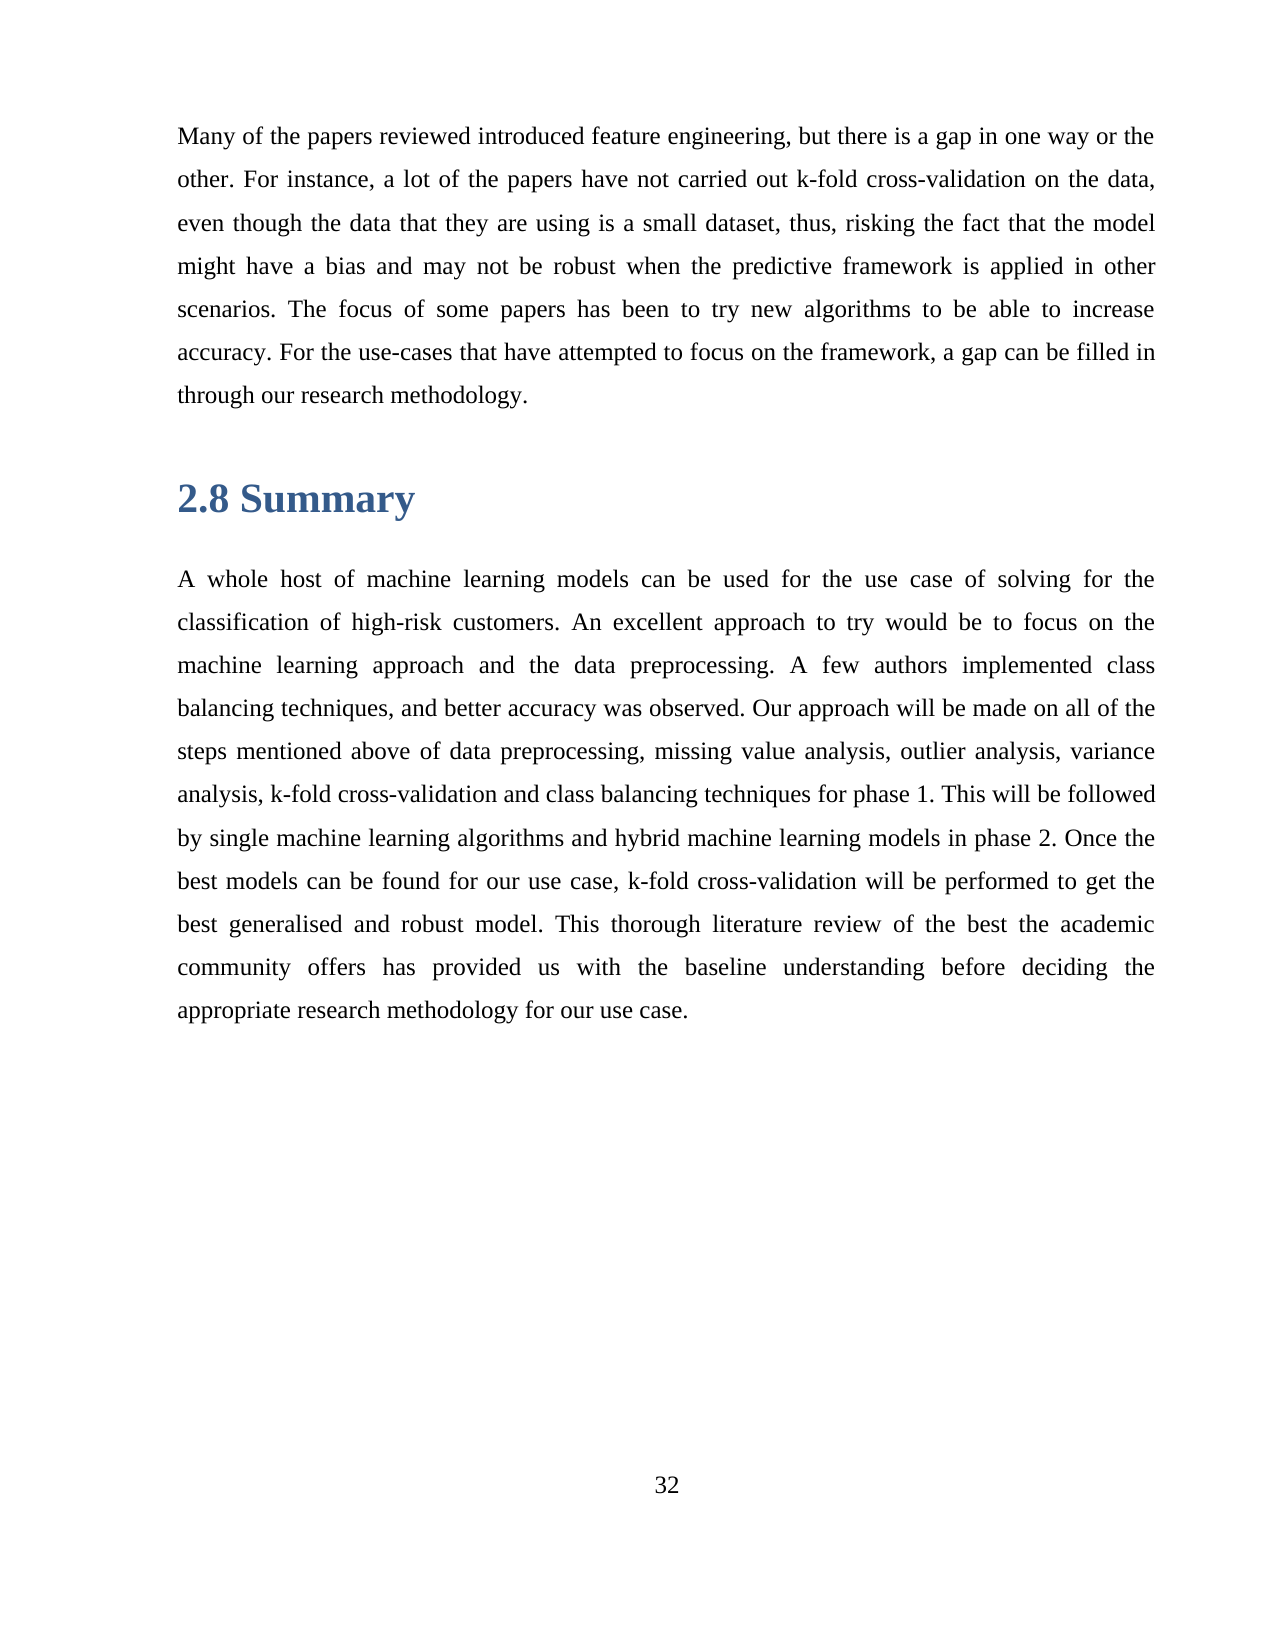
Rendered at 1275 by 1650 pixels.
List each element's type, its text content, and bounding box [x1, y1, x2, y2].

text A whole host of machine learning models can be used for the use case of solving for the classification of high-risk customers. An excellent approach to try would be to focus on the machine learning approach and the data preprocessing. A few authors implemented class balancing techniques, and better accuracy was observed. Our approach will be made on all of the steps mentioned above of data preprocessing, missing value analysis, outlier analysis, variance analysis, k-fold cross-validation and class balancing techniques for phase 1. This will be followed by single machine learning algorithms and hybrid machine learning models in phase 2. Once the best models can be found for our use case, k-fold cross-validation will be performed to get the best generalised and robust model. This thorough literature review of the best the academic community offers has provided us with the baseline understanding before deciding the appropriate research methodology for our use case. [177, 564, 1156, 1024]
subtitle 2.8 Summary [177, 473, 1156, 521]
text Many of the papers reviewed introduced feature engineering, but there is a gap in one way or the other. For instance, a lot of the papers have not carried out k-fold cross-validation on the data, even though the data that they are using is a small dataset, thus, risking the fact that the model might have a bias and may not be robust when the predictive framework is applied in other scenarios. The focus of some papers has been to try new algorithms to be able to increase accuracy. For the use-cases that have attempted to focus on the framework, a gap can be filled in through our research methodology. [177, 121, 1156, 409]
